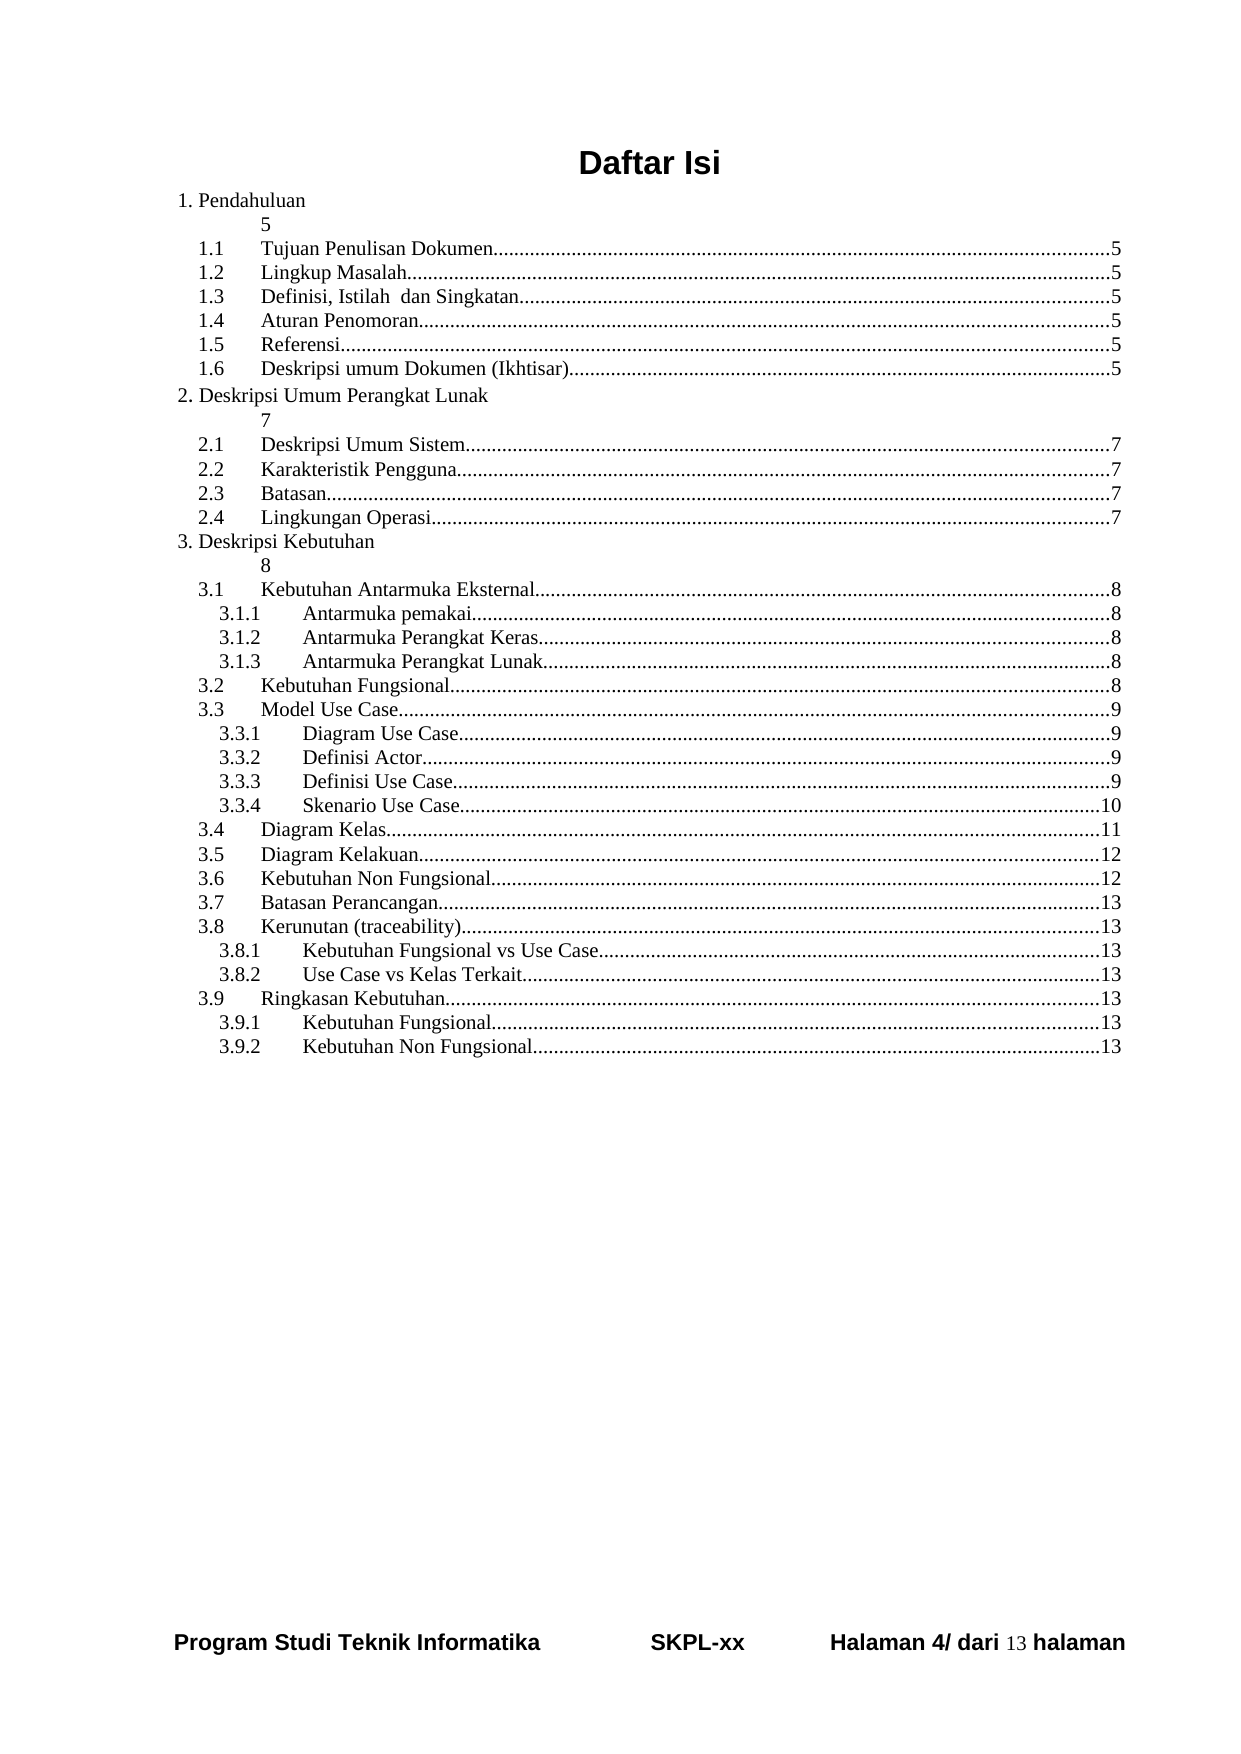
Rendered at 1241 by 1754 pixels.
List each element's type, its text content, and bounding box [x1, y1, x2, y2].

text 3.1 Kebutuhan Antarmuka Eksternal 8 [198, 577, 1122, 601]
text 2.1 Deskripsi Umum Sistem 7 [198, 432, 1122, 456]
text 2.2 Karakteristik Pengguna 7 [198, 456, 1122, 481]
text 3.3.1 Diagram Use Case 9 [219, 721, 1122, 745]
text 3.3.2 Definisi Actor 9 [219, 745, 1122, 769]
text 3. Deskripsi Kebutuhan 8 [177, 529, 1122, 577]
text 3.9.2 Kebutuhan Non Fungsional 13 [219, 1034, 1122, 1058]
text 1. Pendahuluan 5 [177, 188, 1122, 236]
text 3.8.2 Use Case vs Kelas Terkait 13 [219, 962, 1122, 986]
title Daftar Isi [177, 143, 1122, 182]
text 3.1.1 Antarmuka pemakai 8 [219, 601, 1122, 625]
text 3.4 Diagram Kelas 11 [198, 817, 1122, 841]
text 3.1.3 Antarmuka Perangkat Lunak 8 [219, 649, 1122, 673]
text 2.4 Lingkungan Operasi 7 [198, 504, 1122, 529]
text 2.3 Batasan 7 [198, 481, 1122, 504]
text 1.2 Lingkup Masalah 5 [198, 260, 1122, 284]
text 1.3 Definisi, Istilah dan Singkatan 5 [198, 284, 1122, 308]
text 3.2 Kebutuhan Fungsional 8 [198, 673, 1122, 697]
text 3.7 Batasan Perancangan 13 [198, 889, 1122, 914]
text 3.3.4 Skenario Use Case 10 [219, 793, 1122, 817]
text 3.8.1 Kebutuhan Fungsional vs Use Case 13 [219, 938, 1122, 962]
text 1.6 Deskripsi umum Dokumen (Ikhtisar) 5 [198, 356, 1122, 380]
text 3.3.3 Definisi Use Case 9 [219, 769, 1122, 793]
text 3.6 Kebutuhan Non Fungsional 12 [198, 866, 1122, 889]
text 2. Deskripsi Umum Perangkat Lunak 7 [177, 380, 1122, 432]
text 1.1 Tujuan Penulisan Dokumen 5 [198, 236, 1122, 260]
text 3.3 Model Use Case 9 [198, 697, 1122, 721]
text 3.9.1 Kebutuhan Fungsional 13 [219, 1010, 1122, 1034]
text 1.4 Aturan Penomoran 5 [198, 308, 1122, 332]
text 1.5 Referensi 5 [198, 332, 1122, 356]
text 3.8 Kerunutan (traceability) 13 [198, 914, 1122, 938]
text 3.5 Diagram Kelakuan 12 [198, 841, 1122, 866]
text 3.9 Ringkasan Kebutuhan 13 [198, 986, 1122, 1010]
text 3.1.2 Antarmuka Perangkat Keras 8 [219, 625, 1122, 649]
